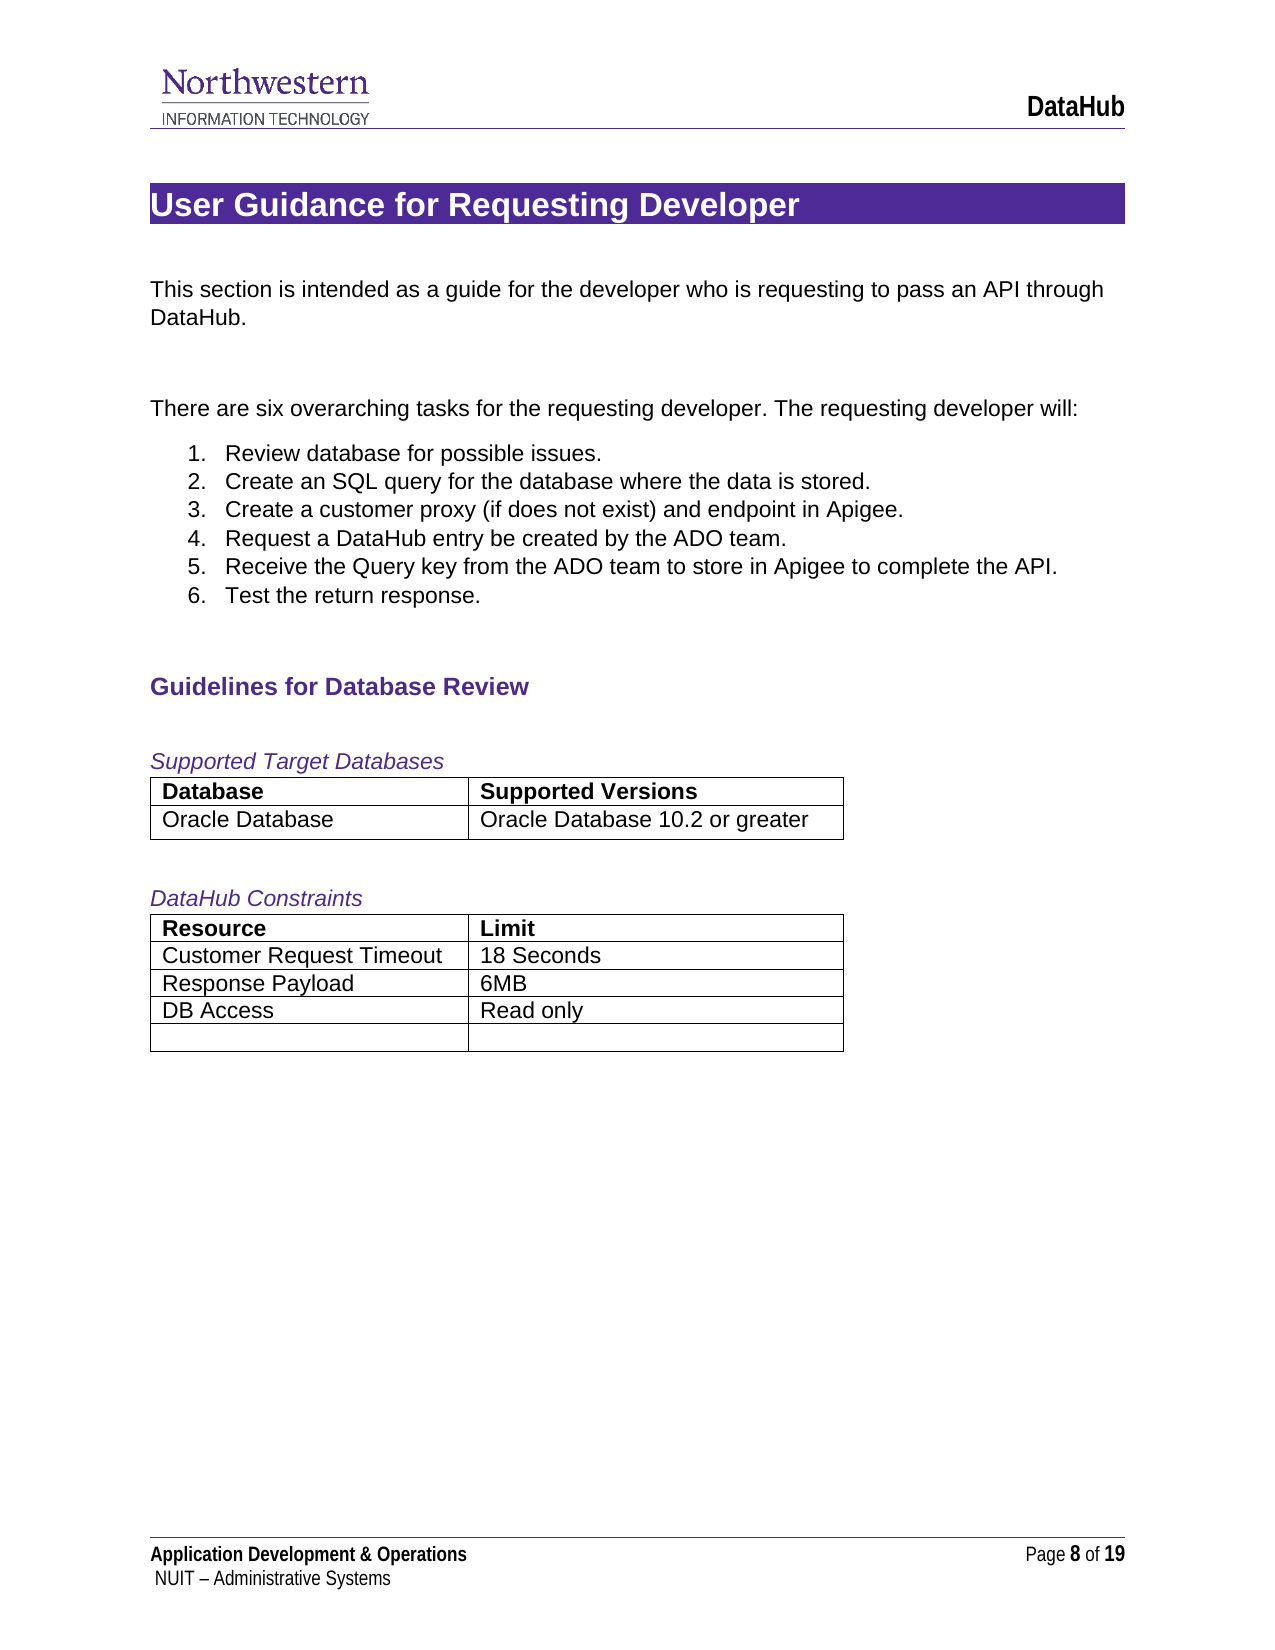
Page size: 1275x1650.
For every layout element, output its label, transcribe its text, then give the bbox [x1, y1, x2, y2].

table_header Supported Versions [469, 778, 843, 805]
list Receive the Query key from the ADO team to store in Apigee to complete the API. [187, 553, 1125, 580]
picture [153, 129, 413, 133]
table_header Resource [151, 915, 468, 941]
table_cell 18 Seconds [469, 942, 843, 968]
list Create an SQL query for the database where the data is stored. [187, 468, 1125, 494]
list Test the return response. [187, 582, 1125, 608]
table_header Limit [469, 915, 843, 941]
table_cell Oracle Database [151, 806, 468, 839]
list Review database for possible issues. [187, 439, 1125, 466]
text There are six overarching tasks for the requesting developer. The requesting developer will: [150, 394, 1125, 421]
subtitle DataHub Constraints [150, 885, 1125, 912]
list Create a customer proxy (if does not exist) and endpoint in Apigee. [187, 496, 1125, 523]
table_cell DB Access [151, 997, 468, 1023]
subtitle User Guidance for Requesting Developer [150, 183, 1125, 224]
table_cell 6MB [469, 970, 843, 996]
table_cell Read only [469, 997, 843, 1023]
table_cell Customer Request Timeout [151, 942, 468, 968]
table_header Database [151, 778, 468, 805]
list Request a DataHub entry be created by the ADO team. [187, 525, 1125, 551]
subtitle Supported Target Databases [150, 748, 1125, 774]
subtitle Guidelines for Database Review [150, 672, 1125, 701]
table_cell Response Payload [151, 970, 468, 996]
table_cell [469, 1024, 843, 1051]
table_cell [151, 1024, 468, 1051]
text This section is intended as a guide for the developer who is requesting to pass an API through DataHub. [150, 276, 1125, 331]
table_cell Oracle Database 10.2 or greater [469, 806, 843, 839]
picture [153, 61, 413, 128]
